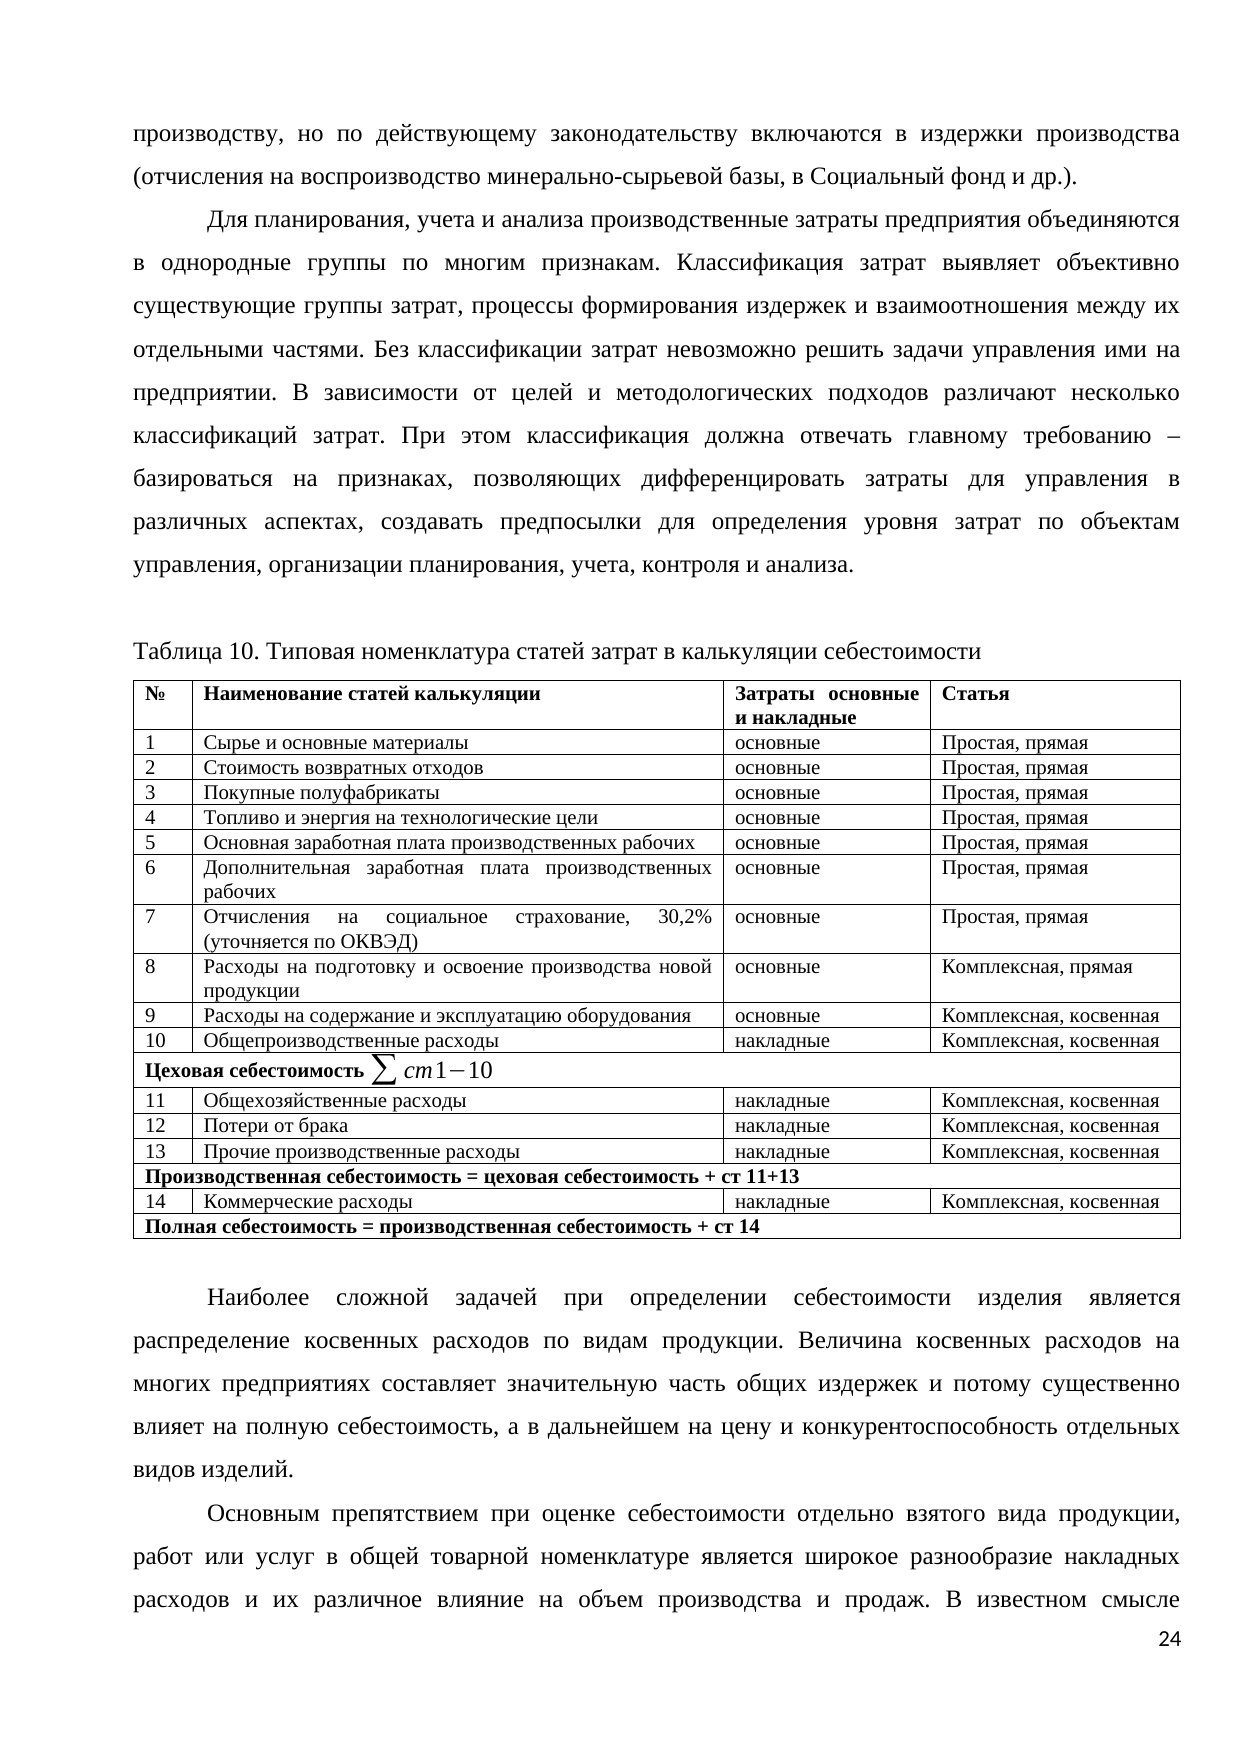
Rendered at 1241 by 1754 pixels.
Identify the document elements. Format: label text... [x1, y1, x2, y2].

table_cell Основная заработная плата производственных рабочих [193, 830, 723, 854]
table_cell основные [724, 954, 930, 1002]
table_cell Общепроизводственные расходы [193, 1028, 723, 1052]
text Таблица 10. Типовая номенклатура статей затрат в калькуляции себестоимости [133, 636, 1181, 665]
table_cell Расходы на подготовку и освоение производства новой продукции [193, 954, 723, 1002]
table_cell основные [724, 830, 930, 854]
table_cell Простая, прямая [931, 905, 1180, 953]
table_cell Коммерческие расходы [193, 1189, 723, 1213]
table_cell 9 [134, 1003, 192, 1027]
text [133, 118, 1181, 190]
table_cell Комплексная, косвенная [931, 1189, 1180, 1213]
table_header Статья [931, 681, 1180, 729]
table_cell 12 [134, 1114, 192, 1137]
table_cell Простая, прямая [931, 755, 1180, 779]
table_cell 5 [134, 830, 192, 854]
table_cell основные [724, 755, 930, 779]
table_cell Комплексная, прямая [931, 954, 1180, 1002]
table_cell Комплексная, косвенная [931, 1003, 1180, 1027]
text Наиболее сложной задачей при определении себестоимости изделия является распределение косвенных расходов по видам продукции. Величина косвенных расходов на многих предприятиях составляет значительную часть общих издержек и потому существенно влияет на полную себестоимость, а в дальнейшем на цену и конкурентоспособность отдельных видов изделий. [133, 1282, 1181, 1483]
table_cell Общехозяйственные расходы [193, 1088, 723, 1112]
table_cell Расходы на содержание и эксплуатацию оборудования [193, 1003, 723, 1027]
table_cell Производственная себестоимость = цеховая себестоимость + ст 11+13 [134, 1164, 1180, 1188]
table_cell накладные [724, 1139, 930, 1163]
table_cell основные [724, 780, 930, 804]
table_cell 6 [134, 855, 192, 903]
text Для планирования, учета и анализа производственные затраты предприятия объединяются в однородные группы по многим признакам. Классификация затрат выявляет объективно существующие группы затрат, процессы формирования издержек и взаимоотношения между их отдельными частями. Без классификации затрат невозможно решить задачи управления ими на предприятии. В зависимости от целей и методологических подходов различают несколько классификаций затрат. При этом классификация должна отвечать главному требованию – базироваться на признаках, позволяющих дифференцировать затраты для управления в различных аспектах, создавать предпосылки для определения уровня затрат по объектам управления, организации планирования, учета, контроля и анализа. [133, 204, 1181, 578]
table_cell накладные [724, 1028, 930, 1052]
table_cell 13 [134, 1139, 192, 1163]
table_cell Комплексная, косвенная [931, 1114, 1180, 1137]
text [133, 1498, 1181, 1613]
table_cell 3 [134, 780, 192, 804]
table_cell Комплексная, косвенная [931, 1139, 1180, 1163]
table_cell Полная себестоимость = производственная себестоимость + ст 14 [134, 1214, 1180, 1238]
table_cell Дополнительная заработная плата производственных рабочих [193, 855, 723, 903]
table_cell основные [724, 805, 930, 829]
table_cell 4 [134, 805, 192, 829]
table_cell Комплексная, косвенная [931, 1088, 1180, 1112]
table_cell накладные [724, 1088, 930, 1112]
table_cell 14 [134, 1189, 192, 1213]
table_cell Простая, прямая [931, 780, 1180, 804]
table_cell 8 [134, 954, 192, 1002]
table_cell накладные [724, 1189, 930, 1213]
table_cell основные [724, 730, 930, 754]
table_cell 1 [134, 730, 192, 754]
table_cell Покупные полуфабрикаты [193, 780, 723, 804]
table_header № [134, 681, 192, 729]
table_cell 11 [134, 1088, 192, 1112]
table_cell накладные [724, 1114, 930, 1137]
table_cell Отчисления на социальное страхование, 30,2% (уточняется по ОКВЭД) [193, 905, 723, 953]
table_cell Потери от брака [193, 1114, 723, 1137]
table_cell основные [724, 1003, 930, 1027]
table_cell Цеховая себестоимость [134, 1053, 1180, 1087]
table_header Затраты основные и накладные [724, 681, 930, 729]
table_cell Прочие производственные расходы [193, 1139, 723, 1163]
table_cell Топливо и энергия на технологические цели [193, 805, 723, 829]
table_cell 2 [134, 755, 192, 779]
table_cell Простая, прямая [931, 730, 1180, 754]
table_cell 10 [134, 1028, 192, 1052]
table_cell Простая, прямая [931, 805, 1180, 829]
table_cell Стоимость возвратных отходов [193, 755, 723, 779]
table_cell основные [724, 905, 930, 953]
table_cell основные [724, 855, 930, 903]
table_header Наименование статей калькуляции [193, 681, 723, 729]
table_cell Сырье и основные материалы [193, 730, 723, 754]
table_cell 7 [134, 905, 192, 953]
table_cell Комплексная, косвенная [931, 1028, 1180, 1052]
table_cell Простая, прямая [931, 855, 1180, 903]
table_cell Простая, прямая [931, 830, 1180, 854]
